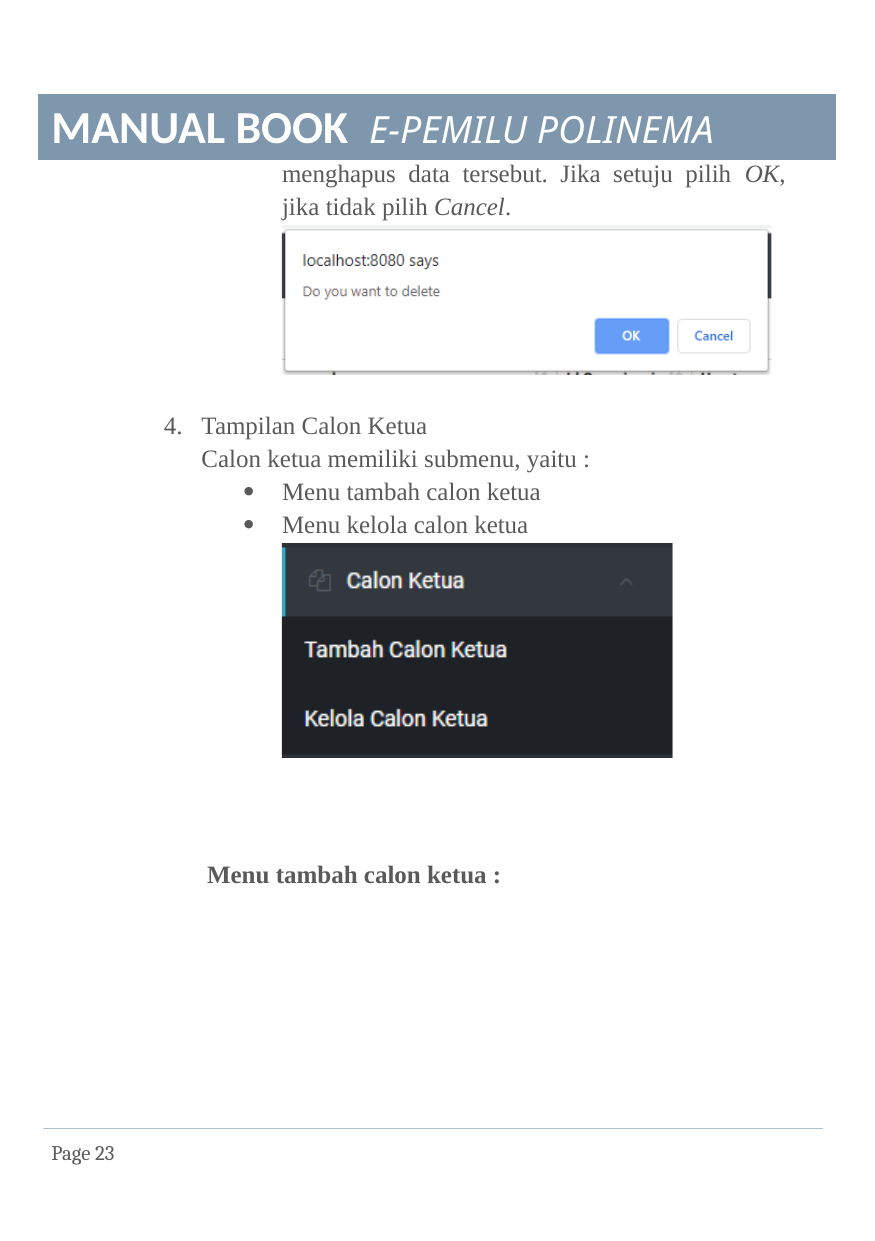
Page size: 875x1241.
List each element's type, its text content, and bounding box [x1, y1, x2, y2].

list Menu kelola calon ketua [244, 510, 785, 539]
picture [281, 543, 676, 758]
picture [281, 225, 772, 375]
list Menu tambah calon ketua [244, 477, 785, 506]
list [282, 160, 785, 221]
list Menu tambah calon ketua : [207, 860, 785, 888]
list Calon ketua memiliki submenu, yaitu : [201, 444, 785, 473]
list Tampilan Calon Ketua [164, 411, 785, 440]
